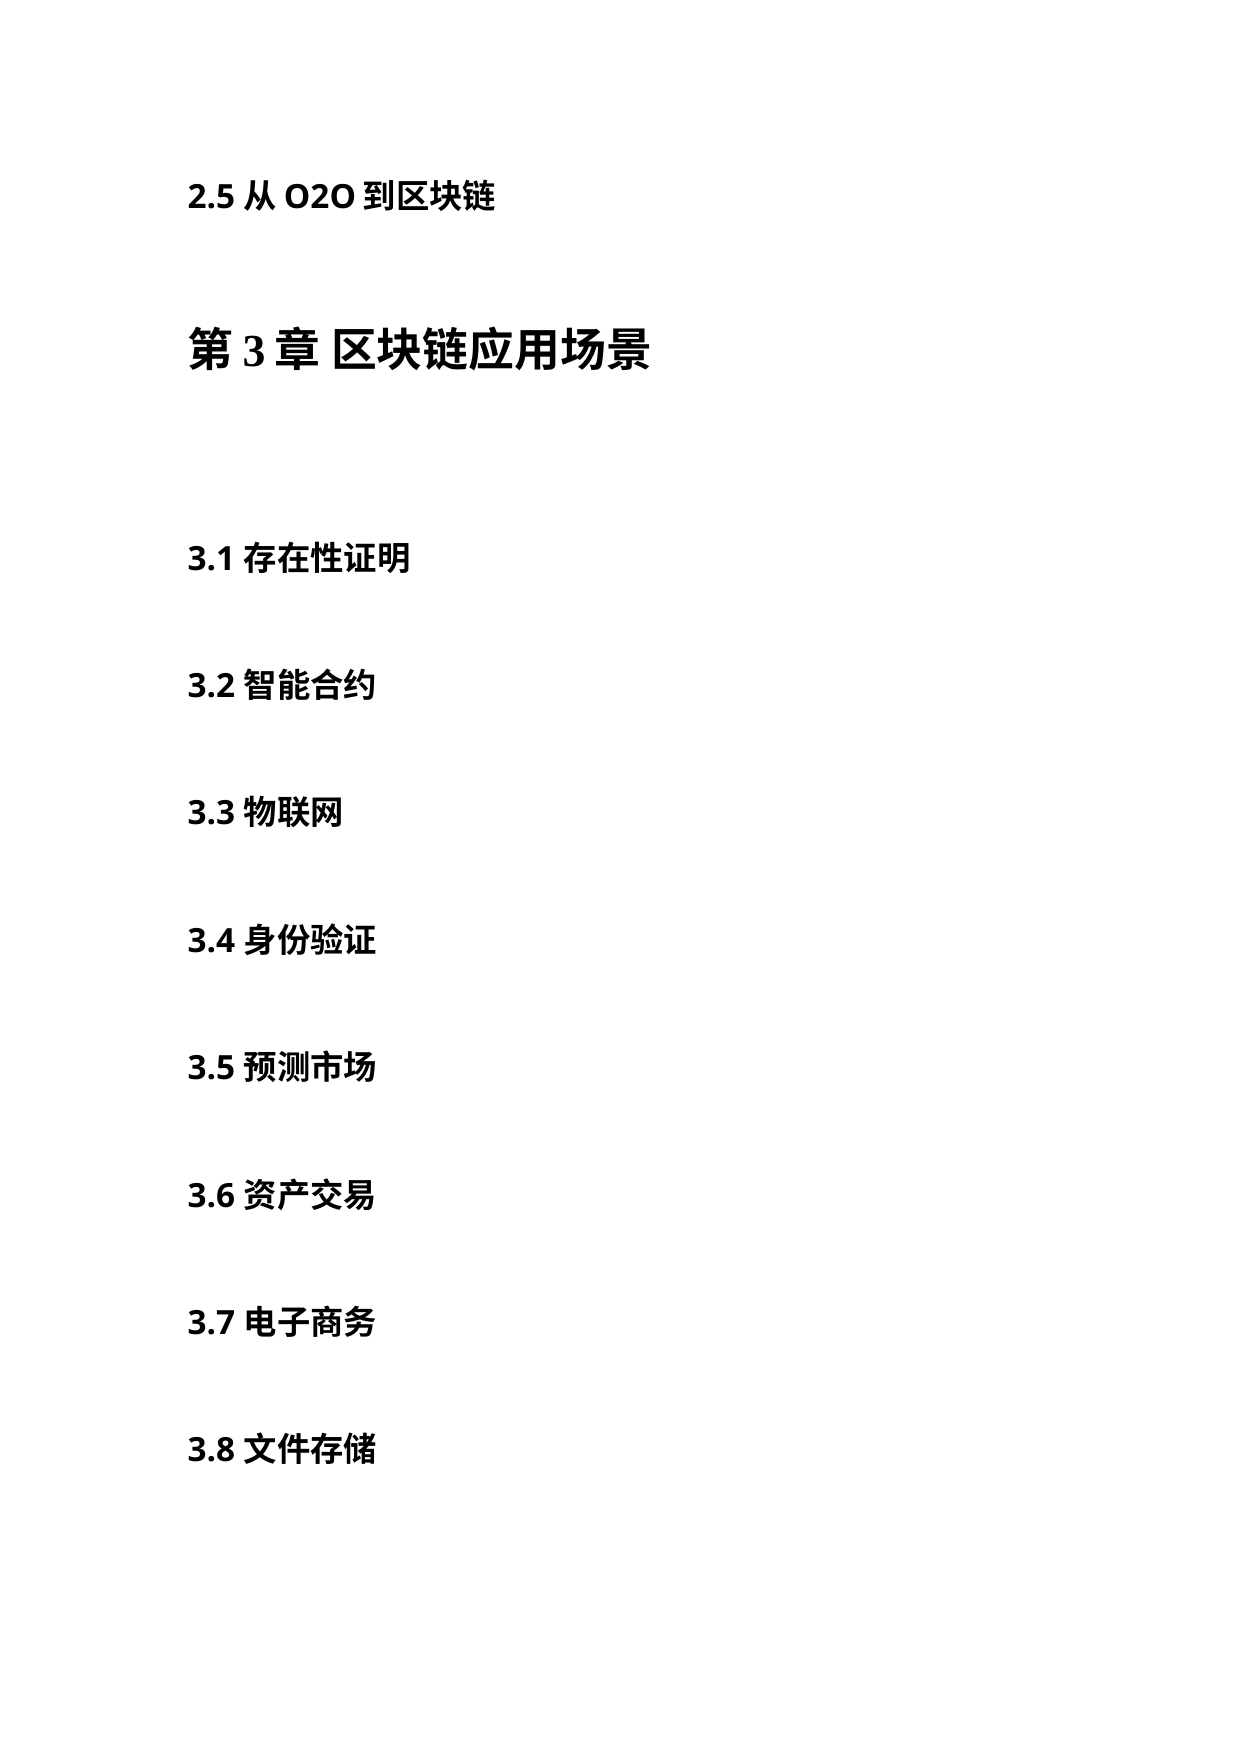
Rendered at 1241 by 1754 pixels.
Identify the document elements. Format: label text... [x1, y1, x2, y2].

subtitle 3.5 预测市场 [187, 1033, 1053, 1098]
subtitle 3.4 身份验证 [187, 905, 1053, 970]
subtitle 第3章 区块链应用场景 [187, 298, 1053, 395]
subtitle 3.6 资产交易 [187, 1160, 1053, 1225]
subtitle 3.1 存在性证明 [187, 523, 1053, 588]
subtitle 3.7 电子商务 [187, 1287, 1053, 1352]
subtitle 3.8 文件存储 [187, 1415, 1053, 1480]
subtitle 3.3 物联网 [187, 778, 1053, 843]
subtitle 2.5 从O2O到区块链 [187, 162, 1053, 227]
subtitle 3.2 智能合约 [187, 651, 1053, 716]
